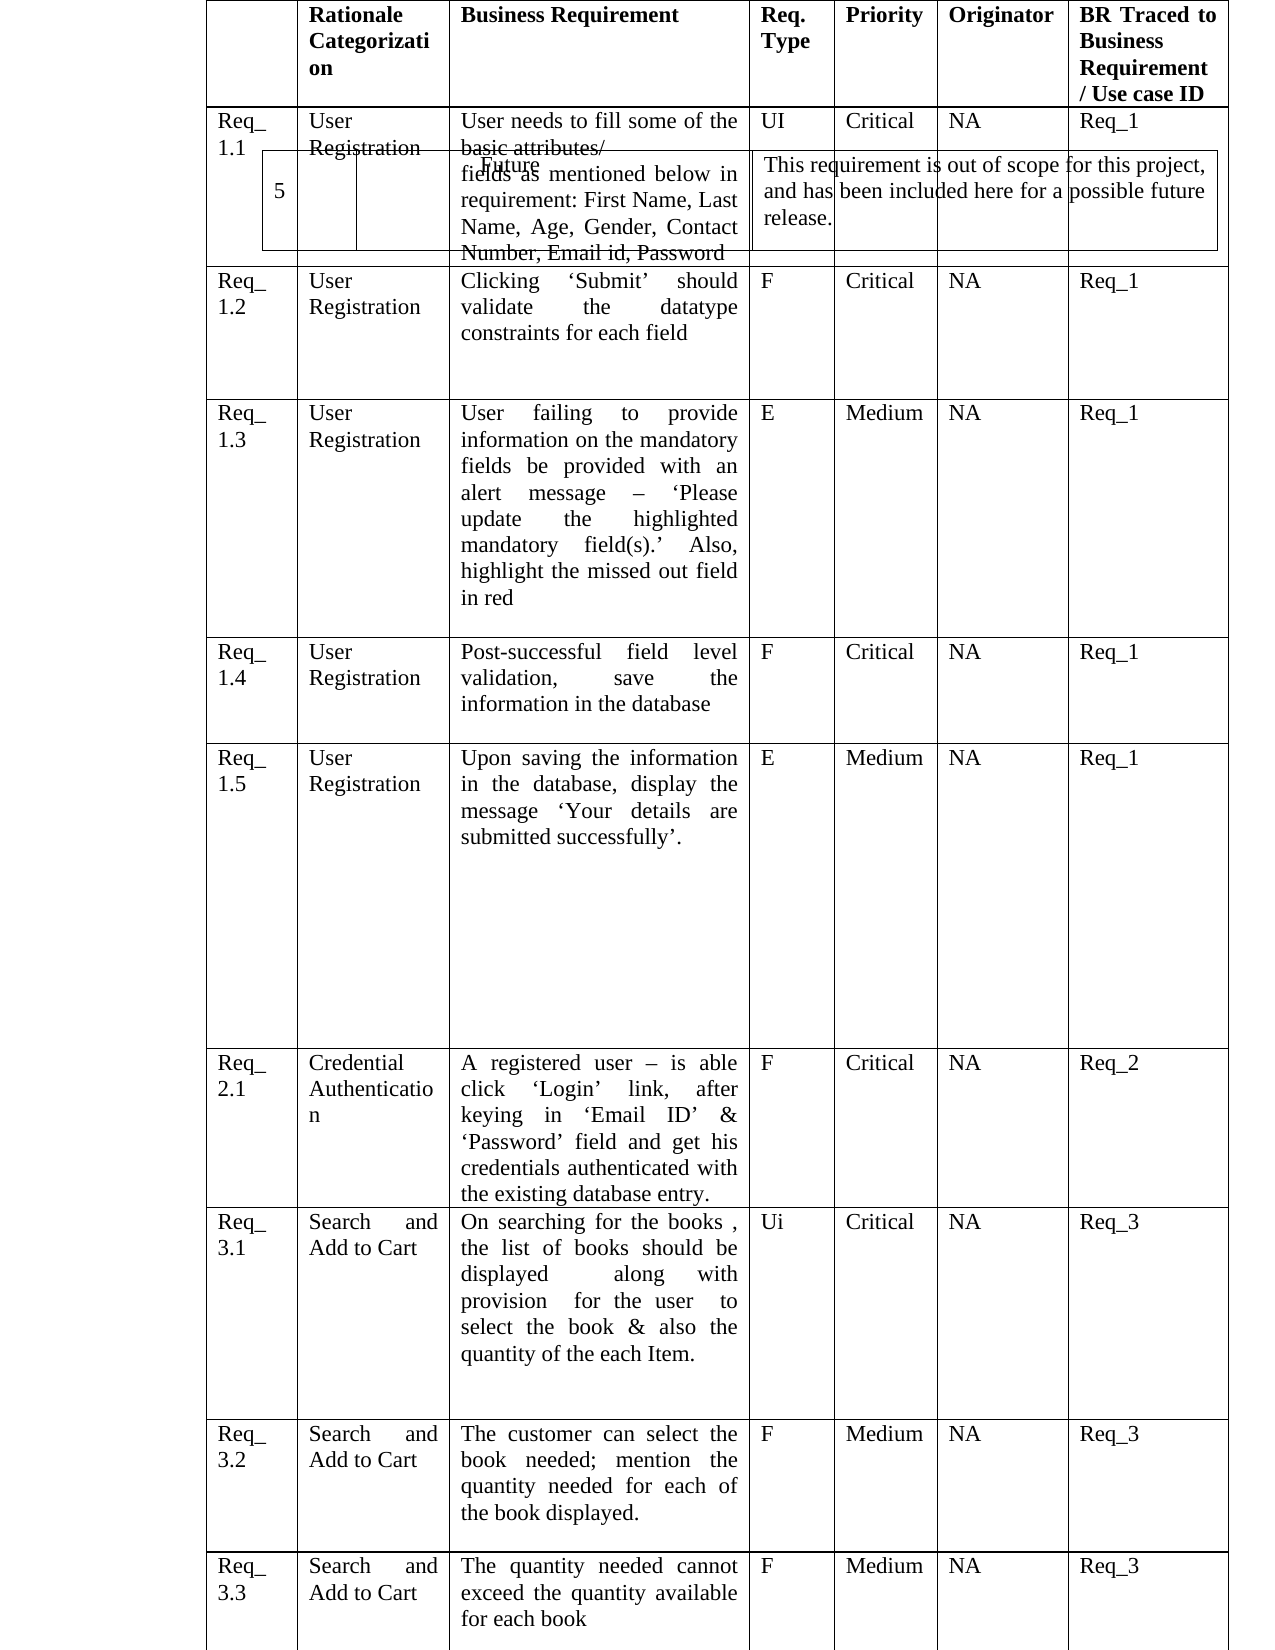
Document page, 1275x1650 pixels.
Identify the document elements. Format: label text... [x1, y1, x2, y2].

table_cell Req_ 1.3 [207, 400, 297, 637]
table_cell Medium [835, 1553, 937, 1650]
table_cell Critical [835, 108, 937, 266]
table_header Priority [835, 1, 937, 106]
table_cell Medium [835, 1420, 937, 1551]
table_cell Credential Authentication [298, 1049, 449, 1207]
table_cell User Registration [298, 744, 449, 1048]
table_cell The quantity needed cannot exceed the quantity available for each book [450, 1553, 749, 1650]
table_header Business Requirement [450, 1, 749, 106]
table_cell E [750, 744, 834, 1048]
table_cell F [750, 267, 834, 398]
table_cell Search and Add to Cart [298, 1553, 449, 1650]
table_cell On searching for the books , the list of books should be displayed along with provision for the user to select the book & also the quantity of the each Item. [450, 1208, 749, 1419]
table_cell User Registration [298, 267, 449, 398]
table_cell Medium [835, 744, 937, 1048]
table_cell Search and Add to Cart [298, 1420, 449, 1551]
table_cell Critical [835, 1208, 937, 1419]
table_header Req. Type [750, 1, 834, 106]
table_cell Req_3 [1069, 1420, 1228, 1551]
table_cell F [750, 638, 834, 743]
table_cell Upon saving the information in the database, display the message ‘Your details are submitted successfully’. [450, 744, 749, 1048]
table_cell User Registration [298, 638, 449, 743]
table_cell Req_1 [1069, 267, 1228, 398]
table_cell Req_3 [1069, 1208, 1228, 1419]
table_cell E [750, 400, 834, 637]
table_cell UI [750, 108, 834, 266]
table_cell User Registration [298, 108, 449, 266]
table_cell Req_ 3.3 [207, 1553, 297, 1650]
table_cell NA [938, 1420, 1068, 1551]
table_cell Post-successful field level validation, save the information in the database [450, 638, 749, 743]
table_cell User failing to provide information on the mandatory fields be provided with an alert message – ‘Please update the highlighted mandatory field(s).’ Also, highlight the missed out field in red [450, 400, 749, 637]
table_cell Req_ 1.1 [207, 108, 297, 266]
table_cell Req_ 1.4 [207, 638, 297, 743]
table_cell NA [938, 1208, 1068, 1419]
table_cell Req_ 1.2 [207, 267, 297, 398]
table_cell Req_ 2.1 [207, 1049, 297, 1207]
table_cell Req_1 [1069, 400, 1228, 637]
table_cell Medium [835, 400, 937, 637]
table_cell Clicking ‘Submit’ should validate the datatype constraints for each field [450, 267, 749, 398]
table_cell Req_2 [1069, 1049, 1228, 1207]
table_cell Req_1 [1069, 638, 1228, 743]
table_cell F [750, 1049, 834, 1207]
table_cell NA [938, 1049, 1068, 1207]
table_cell User needs to fill some of the basic attributes/ fields as mentioned below in requirement: First Name, Last Name, Age, Gender, Contact Number, Email id, Password [450, 108, 749, 266]
table_cell Req_3 [1069, 1553, 1228, 1650]
table_cell Req_1 [1069, 744, 1228, 1048]
table_cell Search and Add to Cart [298, 1208, 449, 1419]
table_cell A registered user – is able click ‘Login’ link, after keying in ‘Email ID’ & ‘Password’ field and get his credentials authenticated with the existing database entry. [450, 1049, 749, 1207]
table_header Originator [938, 1, 1068, 106]
table_header [207, 1, 297, 106]
table_cell User Registration [298, 400, 449, 637]
table_cell NA [938, 744, 1068, 1048]
table_cell Req_ 1.5 [207, 744, 297, 1048]
table_cell NA [938, 1553, 1068, 1650]
table_cell Req_ 3.1 [207, 1208, 297, 1419]
table_cell Req_ 3.2 [207, 1420, 297, 1551]
table_cell F [750, 1420, 834, 1551]
table_cell Critical [835, 267, 937, 398]
table_cell NA [938, 400, 1068, 637]
table_cell NA [938, 108, 1068, 266]
table_header Rationale Categorization [298, 1, 449, 106]
table_header BR Traced to Business Requirement / Use case ID [1069, 1, 1228, 106]
table_cell Critical [835, 638, 937, 743]
table_cell F [750, 1553, 834, 1650]
table_cell NA [938, 267, 1068, 398]
table_cell Ui [750, 1208, 834, 1419]
table_cell The customer can select the book needed; mention the quantity needed for each of the book displayed. [450, 1420, 749, 1551]
table_cell Req_1 [1069, 108, 1228, 266]
table_cell NA [938, 638, 1068, 743]
table_cell Critical [835, 1049, 937, 1207]
